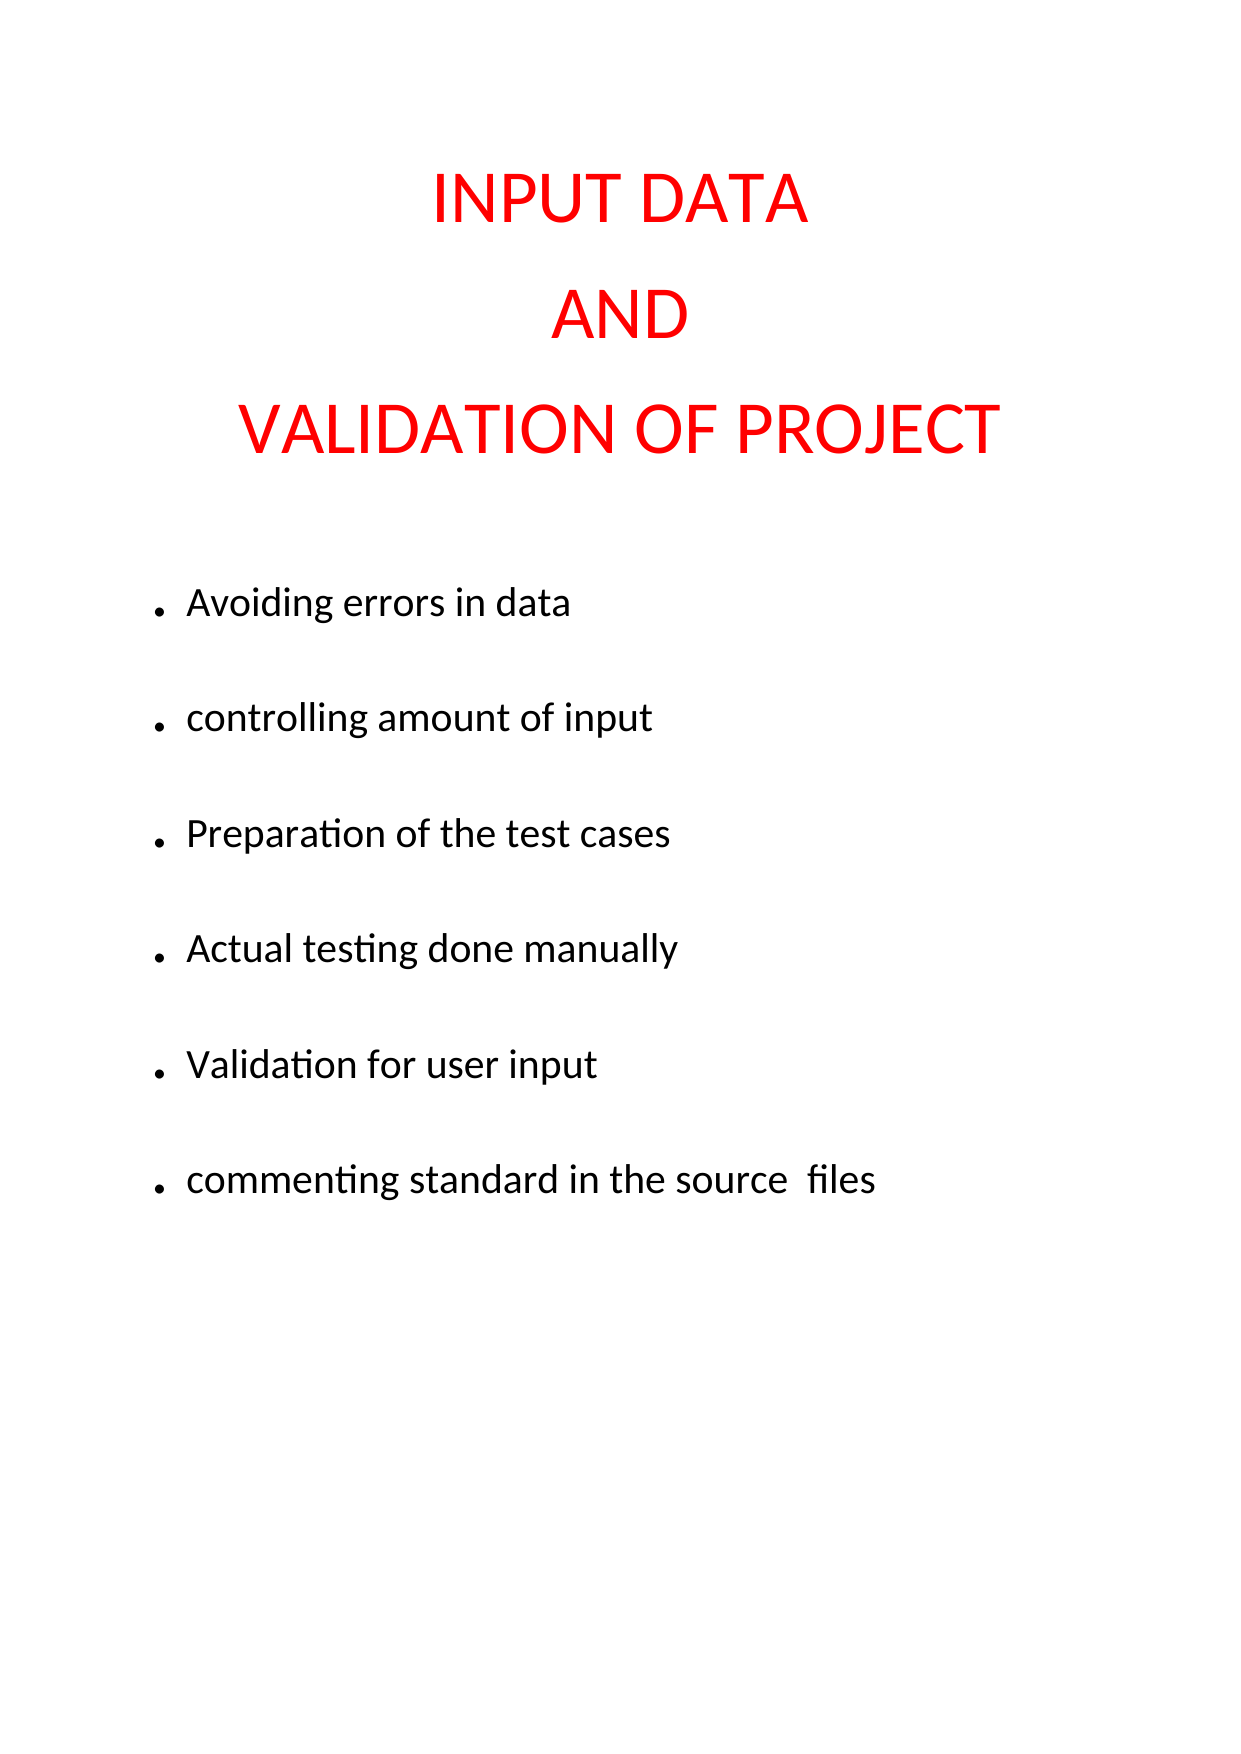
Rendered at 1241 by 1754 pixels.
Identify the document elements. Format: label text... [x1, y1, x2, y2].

text INPUT DATA [150, 150, 1090, 242]
text . controlling amount of input [150, 659, 1090, 751]
text AND [150, 266, 1090, 357]
text . Avoiding errors in data [150, 543, 1090, 635]
text . Actual testing done manually [150, 890, 1090, 982]
text VALIDATION OF PROJECT [150, 381, 1090, 473]
text . Validation for user input [150, 1006, 1090, 1097]
text . commenting standard in the source files [150, 1121, 1090, 1243]
text . Preparation of the test cases [150, 774, 1090, 866]
